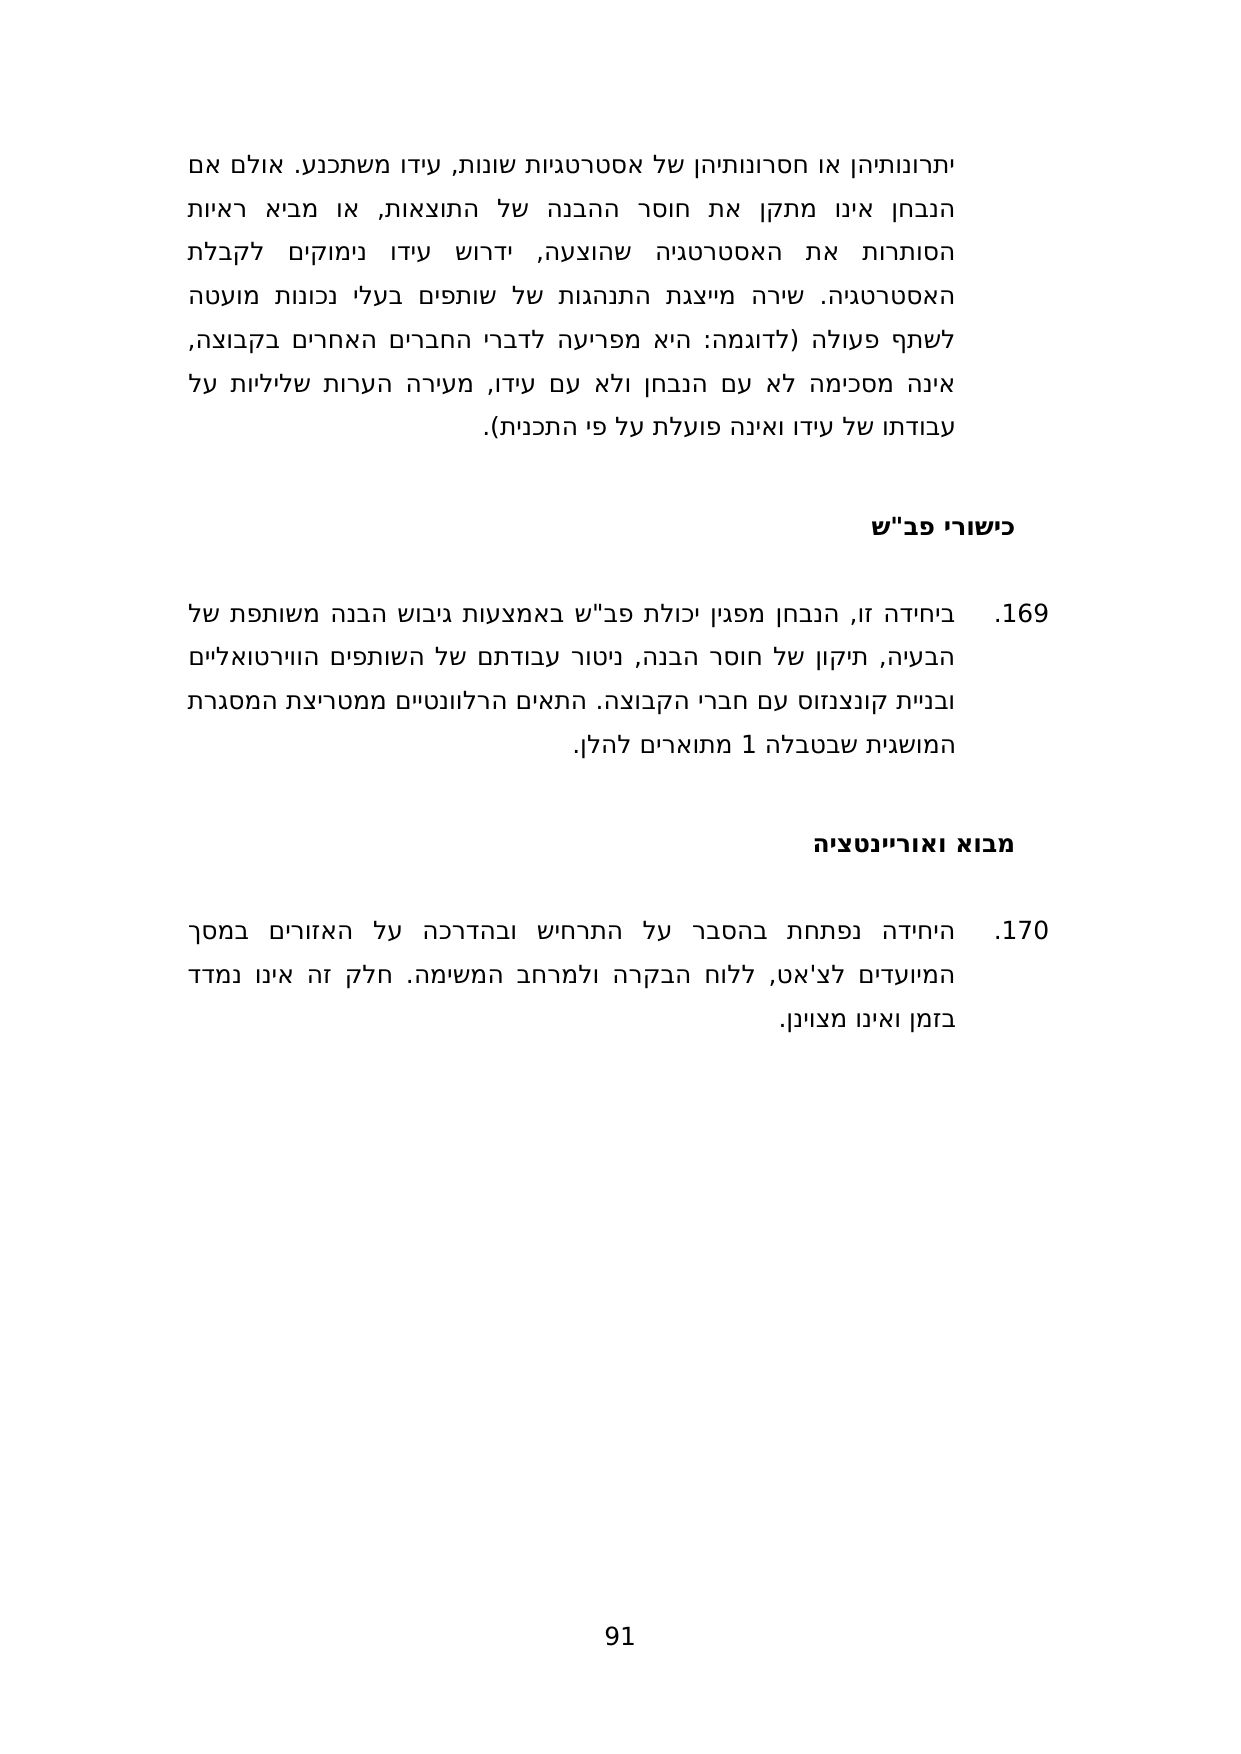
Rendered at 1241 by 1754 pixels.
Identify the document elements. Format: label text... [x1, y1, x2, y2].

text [187, 150, 994, 442]
text היחידה נפתחת בהסבר על התרחיש ובהדרכה על האזורים במסך המיועדים לצ'אט, ללוח הבקרה ולמרחב המשימה. חלק זה אינו נמדד בזמן ואינו מצוינן. [187, 916, 994, 1033]
text כישורי פב"ש [187, 512, 1015, 541]
text מבוא ואוריינטציה [187, 829, 1015, 858]
text ביחידה זו, הנבחן מפגין יכולת פב"ש באמצעות גיבוש הבנה משותפת של הבעיה, תיקון של חוסר הבנה, ניטור עבודתם של השותפים הווירטואליים ובניית קונצנזוס עם חברי הקבוצה. התאים הרלוונטיים ממטריצת המסגרת המושגית שבטבלה 1 מתוארים להלן. [187, 599, 994, 759]
